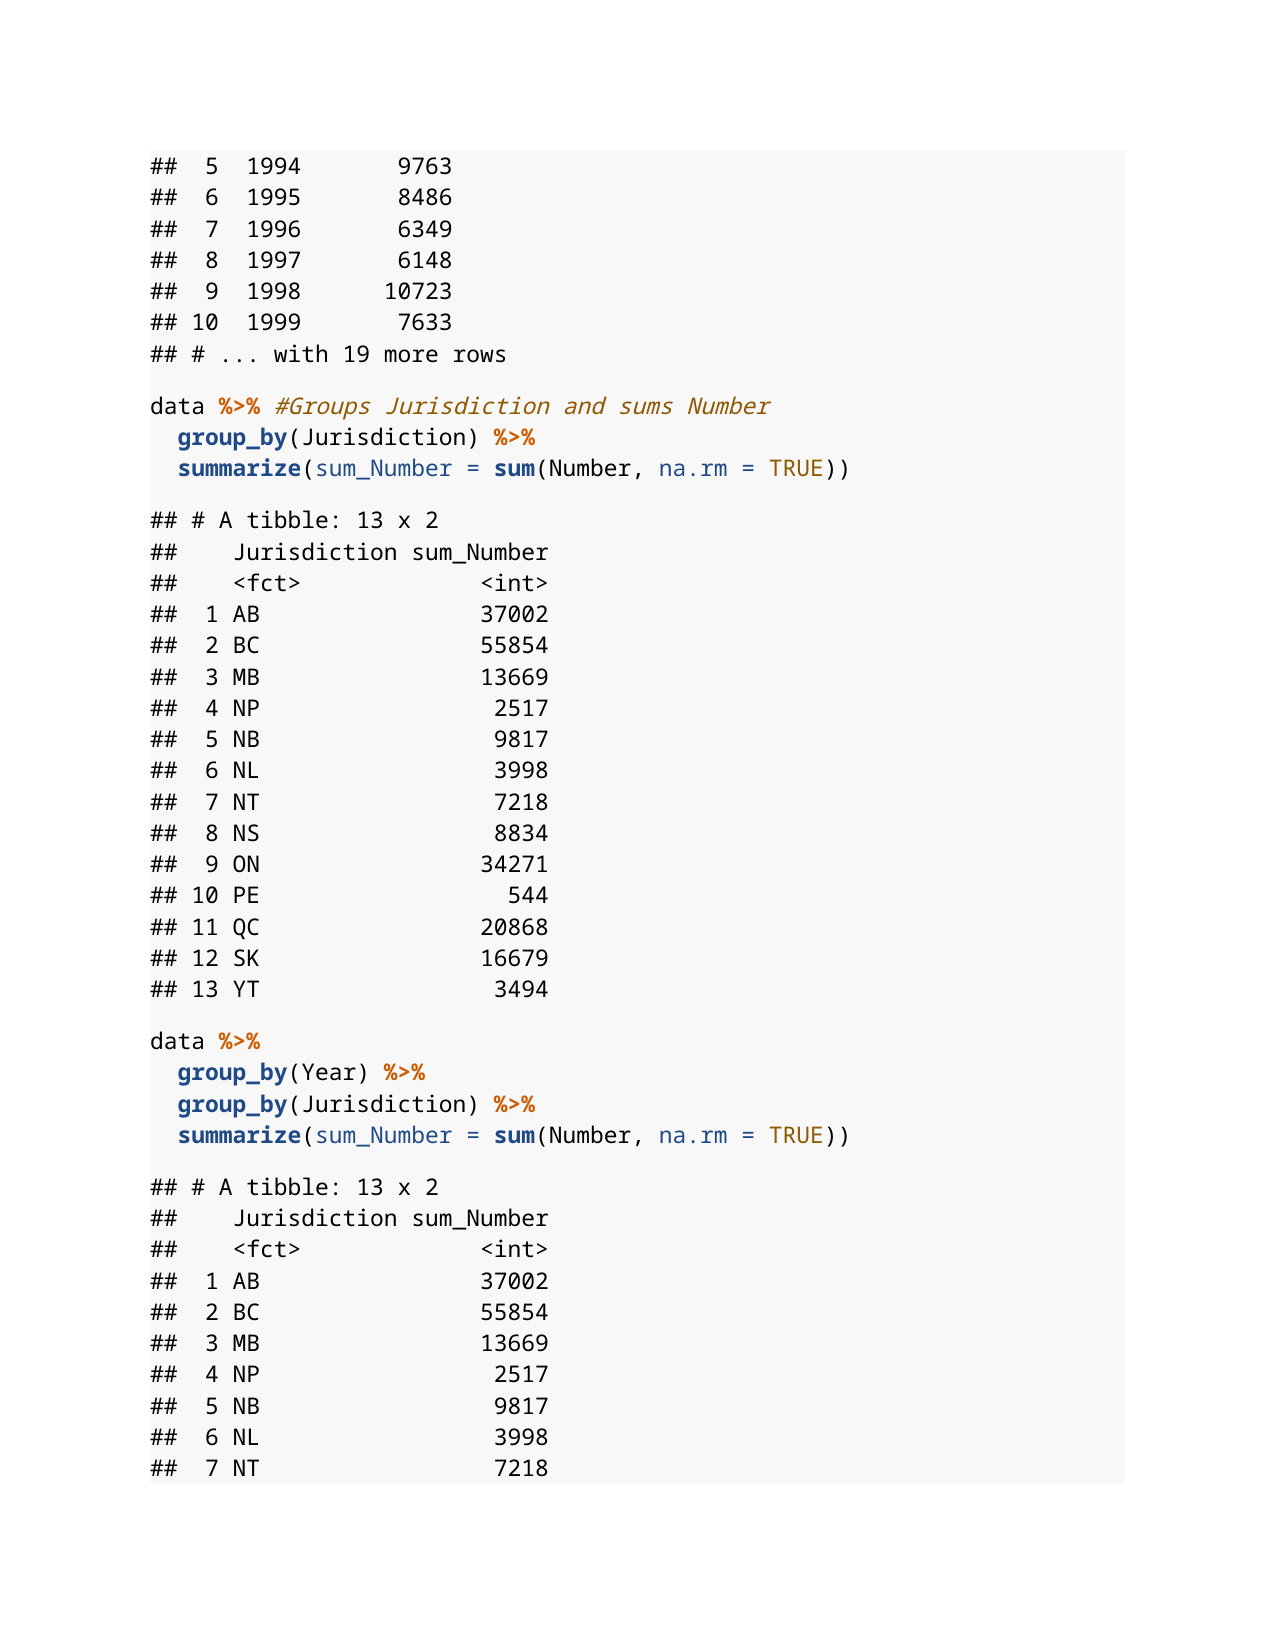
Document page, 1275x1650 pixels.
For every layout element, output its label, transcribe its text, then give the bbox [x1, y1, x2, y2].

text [150, 1171, 1125, 1483]
text data %>% group_by(Year) %>% group_by(Jurisdiction) %>% summarize(sum_Number = sum(Number, na.rm = TRUE)) [150, 1025, 1125, 1150]
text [150, 150, 1125, 369]
text data %>% #Groups Jurisdiction and sums Number group_by(Jurisdiction) %>% summarize(sum_Number = sum(Number, na.rm = TRUE)) [150, 389, 1125, 483]
